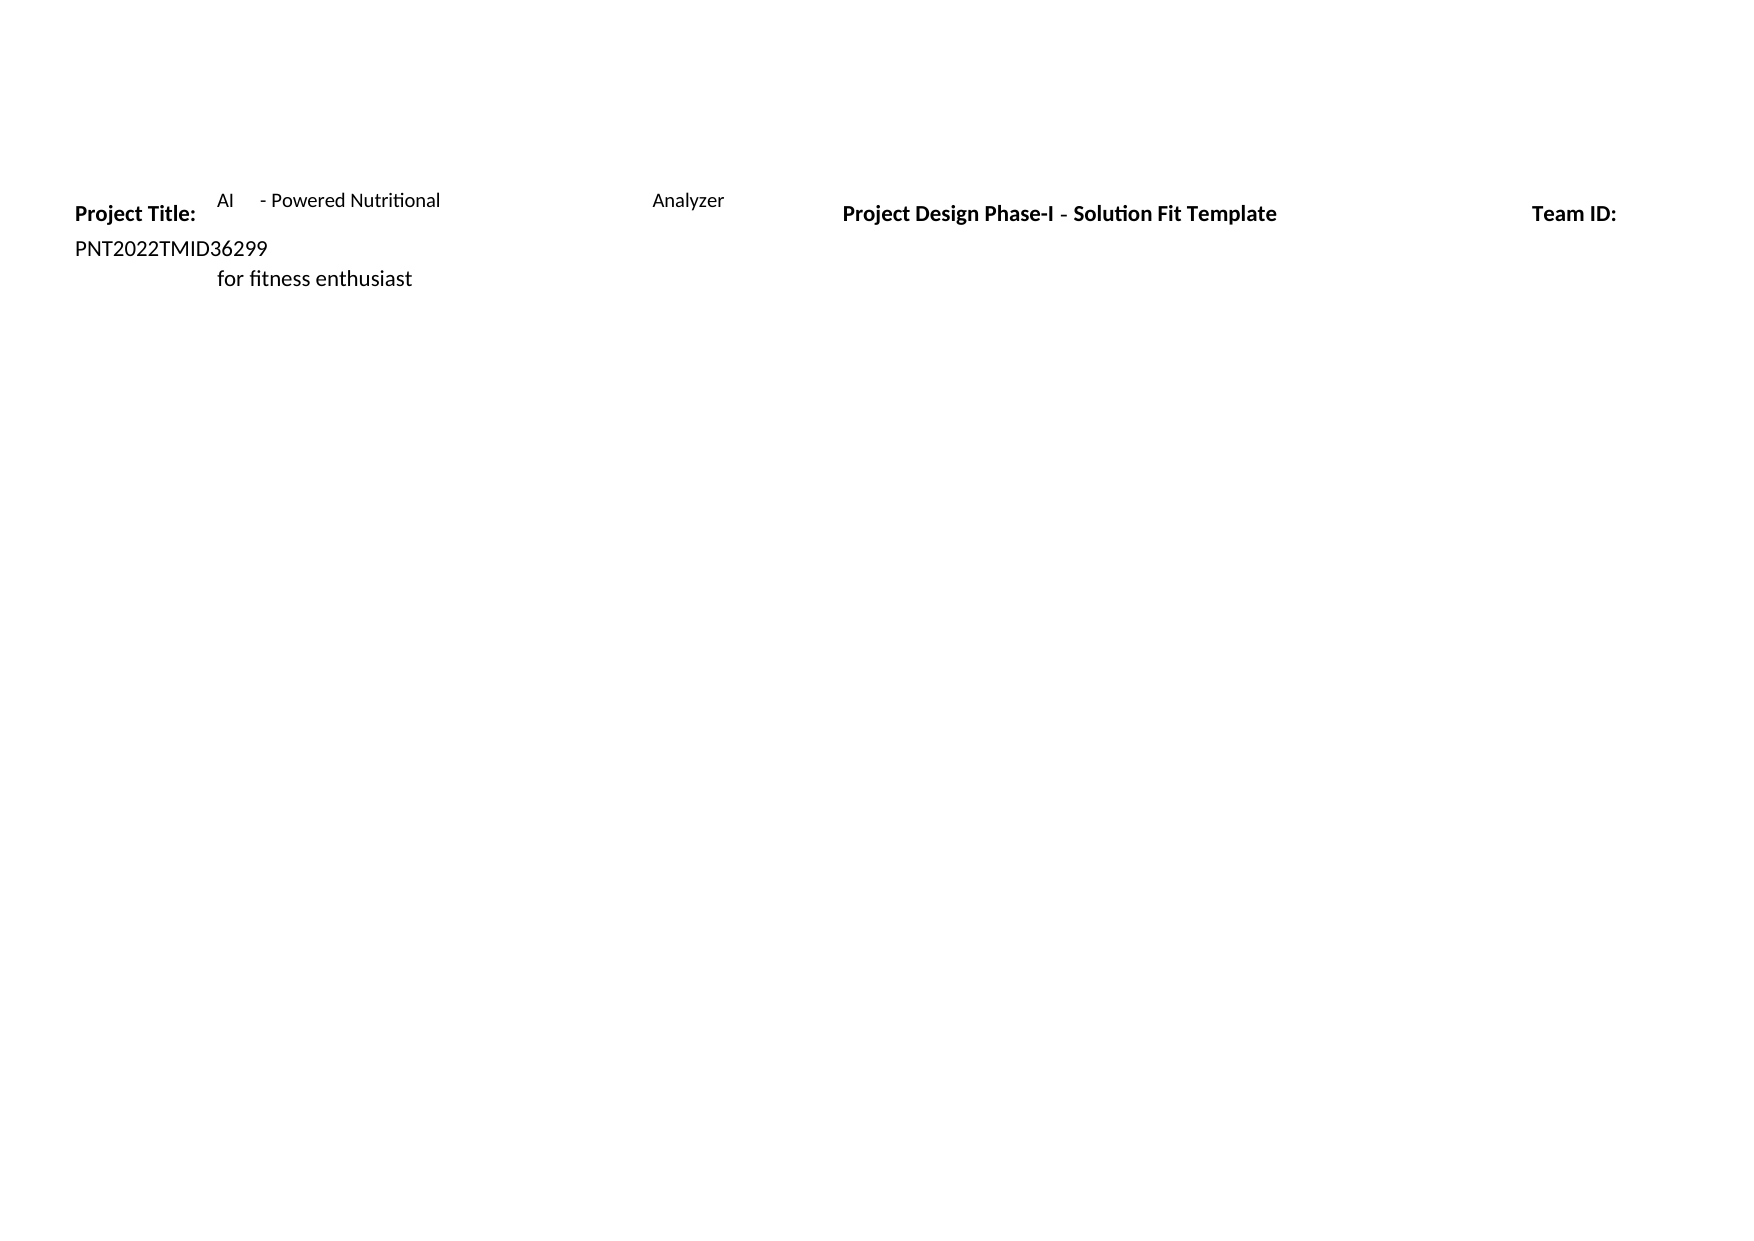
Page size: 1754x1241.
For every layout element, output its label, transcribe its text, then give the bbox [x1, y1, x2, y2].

text Project Title: AI - Powered Nutritional Analyzer Project Design Phase-I - Solution Fit Template Team ID: PNT2022TMID36299 [75, 187, 1684, 262]
text for fitness enthusiast [217, 264, 1684, 292]
